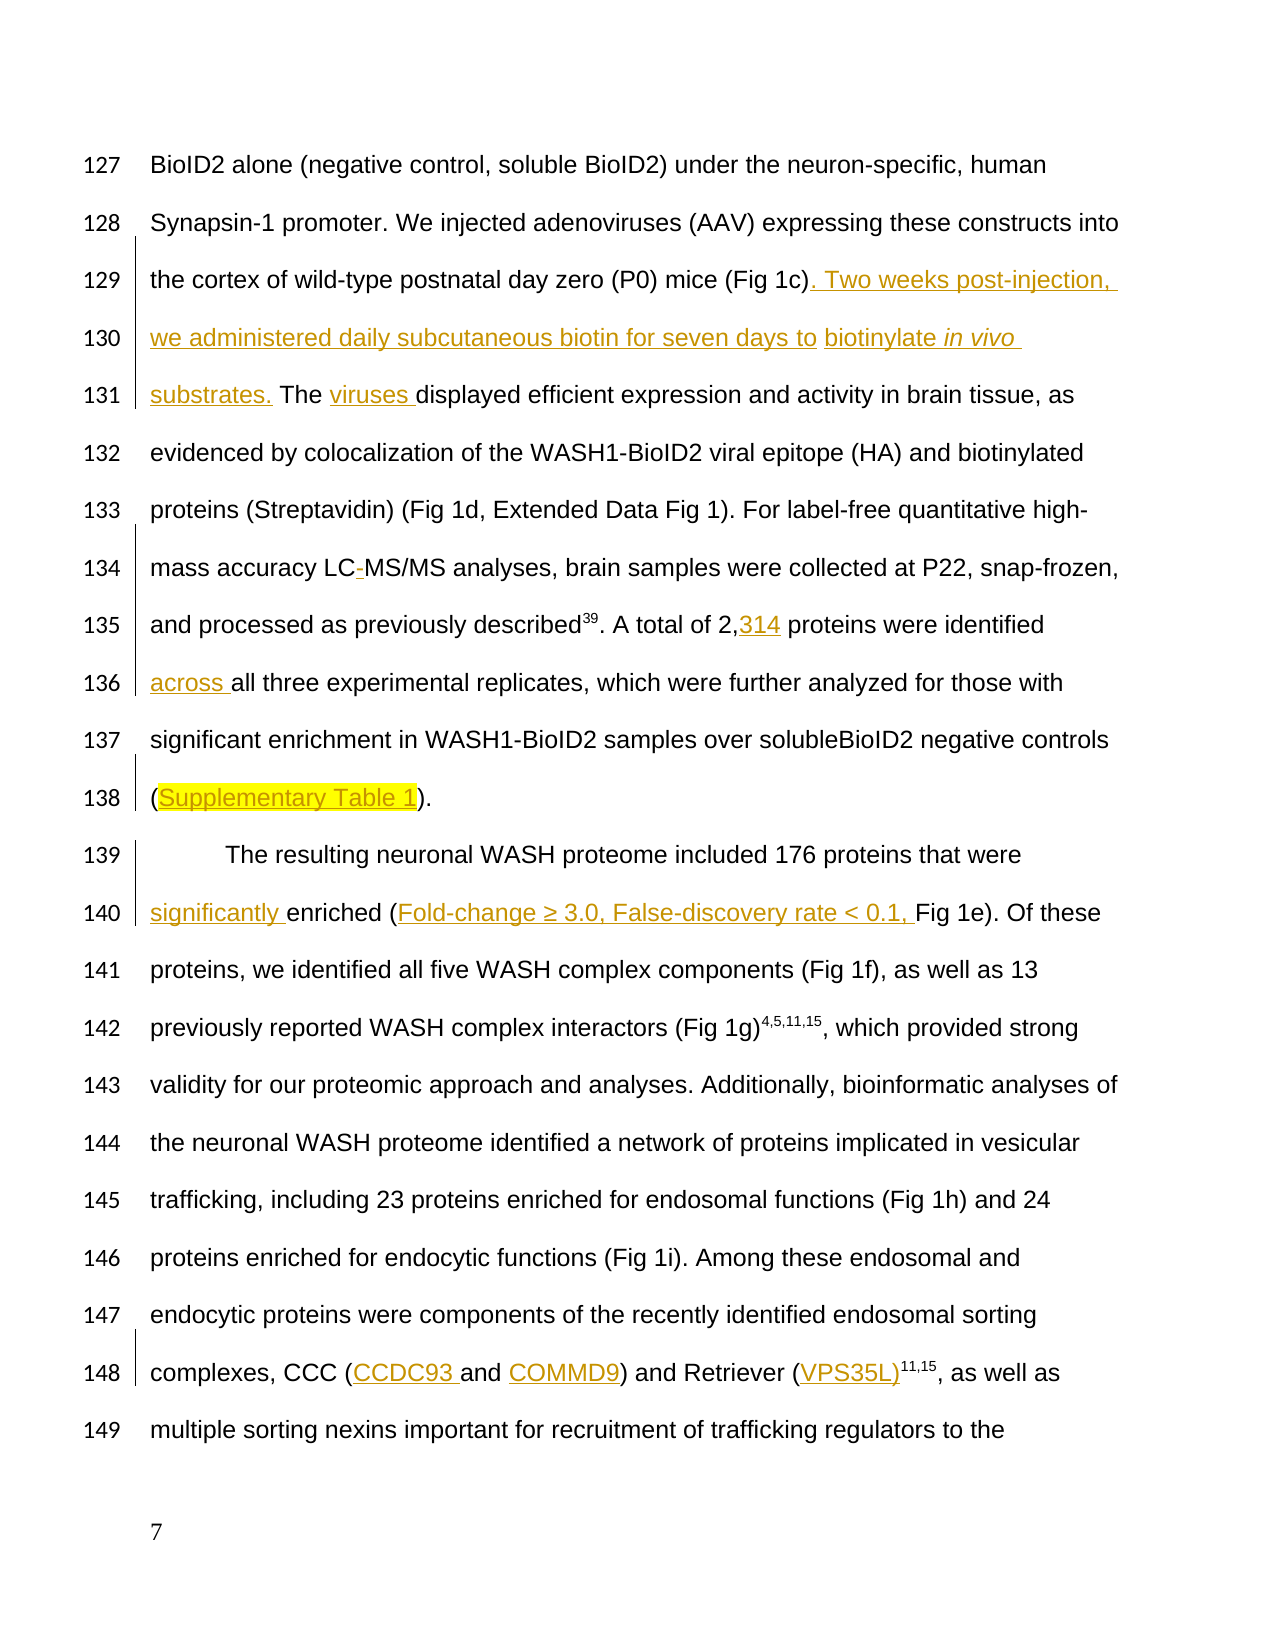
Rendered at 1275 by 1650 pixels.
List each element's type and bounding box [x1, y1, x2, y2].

text [150, 840, 1125, 1444]
text [150, 150, 1125, 811]
